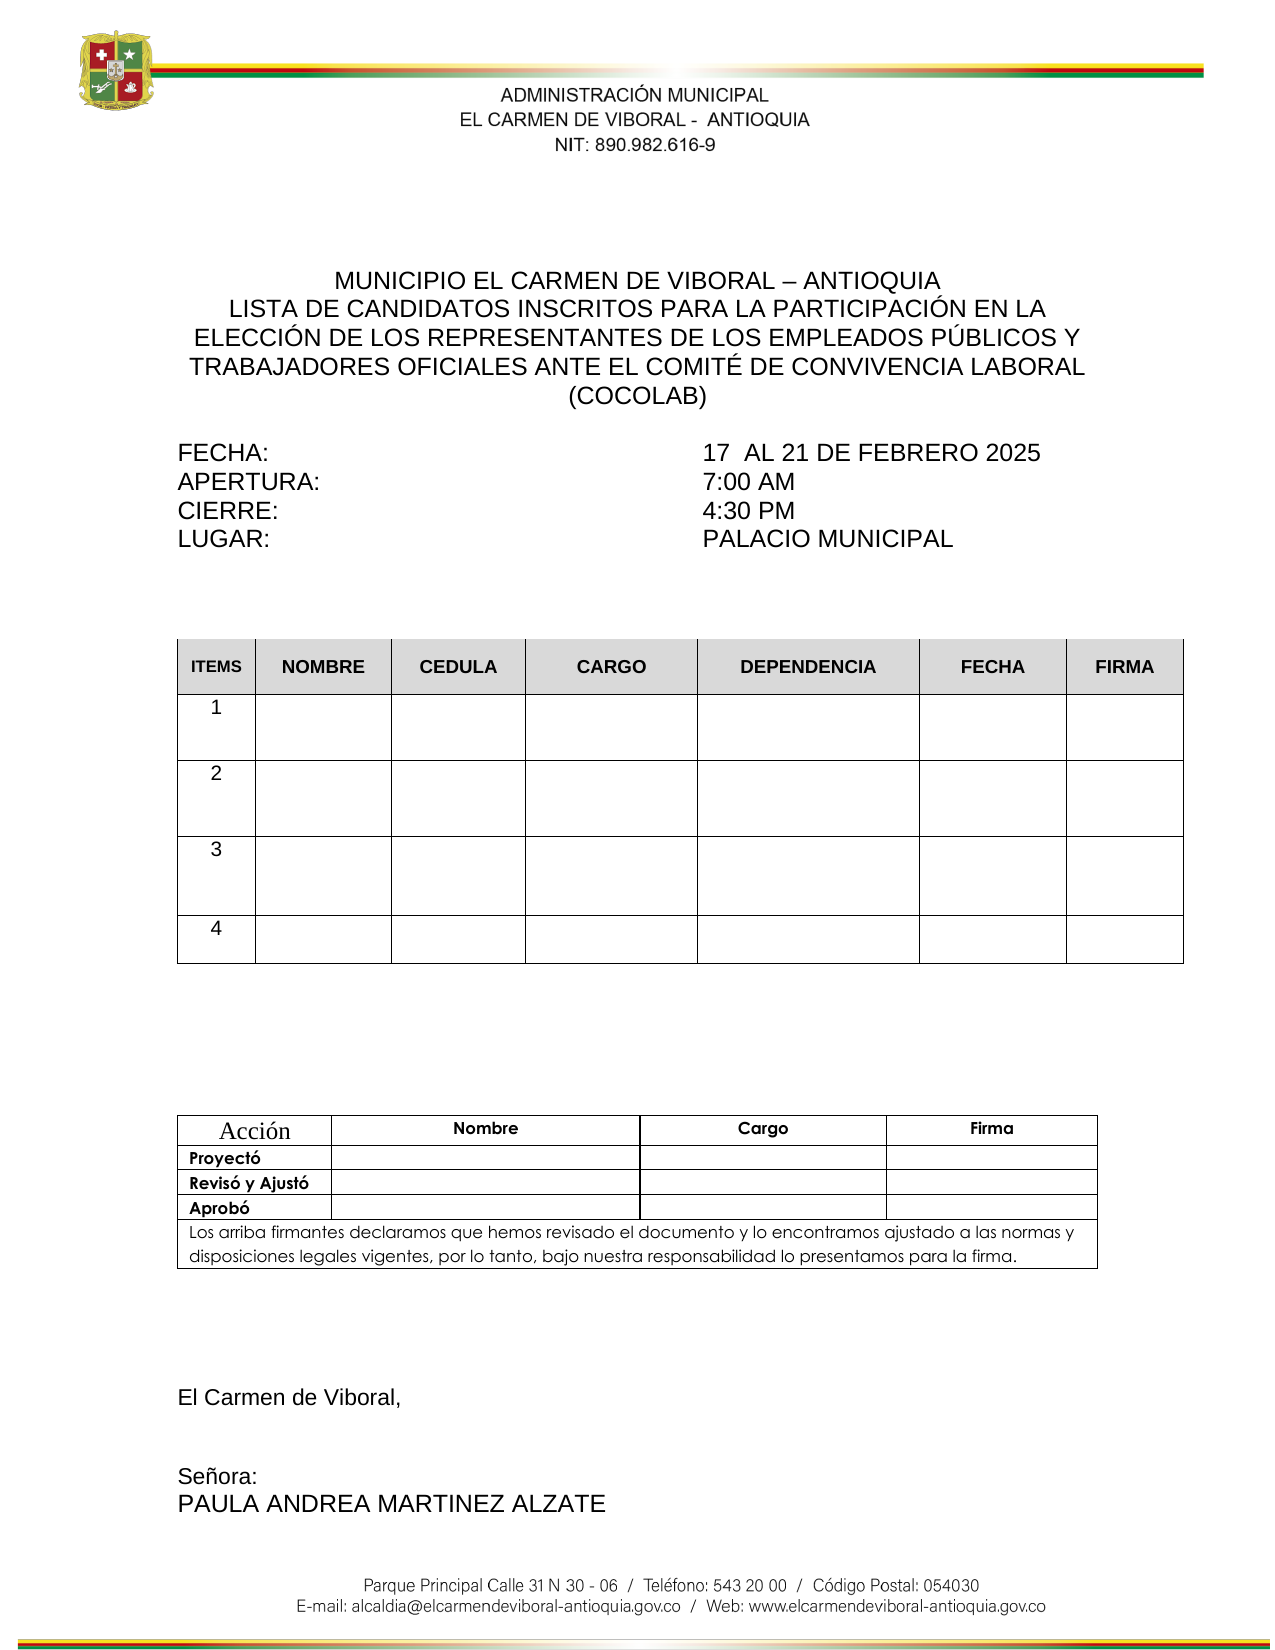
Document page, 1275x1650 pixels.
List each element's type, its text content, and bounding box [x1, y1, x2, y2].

table_cell [1067, 916, 1183, 963]
picture [7, 12, 1275, 180]
text LISTA DE CANDIDATOS INSCRITOS PARA LA PARTICIPACIÓN EN LA ELECCIÓN DE LOS REPRESENTANTES DE LOS EMPLEADOS PÚBLICOS Y TRABAJADORES OFICIALES ANTE EL COMITÉ DE CONVIVENCIA LABORAL (COCOLAB) [177, 294, 1098, 409]
table_cell [526, 761, 697, 836]
text LUGAR: PALACIO MUNICIPAL [177, 524, 1098, 553]
table_cell [392, 761, 525, 836]
table_cell [1067, 695, 1183, 760]
table_header ITEMS [178, 639, 255, 694]
table_cell [256, 916, 391, 963]
table_header FIRMA [1067, 639, 1183, 694]
table_cell [698, 695, 919, 760]
table_cell [920, 837, 1066, 915]
table_header FECHA [920, 639, 1066, 694]
text El Carmen de Viboral, [177, 1384, 1098, 1410]
table_cell [526, 695, 697, 760]
table_cell [920, 916, 1066, 963]
table_cell [698, 916, 919, 963]
table_cell 2 [178, 761, 255, 836]
text FECHA: 17 AL 21 DE FEBRERO 2025 [177, 438, 1098, 467]
text PAULA ANDREA MARTINEZ ALZATE [177, 1489, 1098, 1518]
table_cell 1 [178, 695, 255, 760]
table_cell [256, 695, 391, 760]
table_cell [920, 761, 1066, 836]
table_header DEPENDENCIA [698, 639, 919, 694]
table_cell [920, 695, 1066, 760]
picture [17, 1548, 1275, 1625]
table_cell [256, 837, 391, 915]
table_cell [256, 761, 391, 836]
table_header CEDULA [392, 639, 525, 694]
table_cell 3 [178, 837, 255, 915]
table_cell [526, 837, 697, 915]
table_cell [1067, 761, 1183, 836]
table_cell [392, 916, 525, 963]
table_header CARGO [526, 639, 697, 694]
text Señora: [177, 1463, 1098, 1489]
table_cell [698, 837, 919, 915]
table_cell [698, 761, 919, 836]
table_cell 4 [178, 916, 255, 963]
table_cell [526, 916, 697, 963]
text CIERRE: 4:30 PM [177, 496, 1098, 524]
table_cell [392, 695, 525, 760]
text APERTURA: 7:00 AM [177, 467, 1098, 496]
picture [17, 1636, 1270, 1650]
table_cell [1067, 837, 1183, 915]
text MUNICIPIO EL CARMEN DE VIBORAL – ANTIOQUIA [177, 266, 1098, 294]
table_header NOMBRE [256, 639, 391, 694]
table_cell [392, 837, 525, 915]
